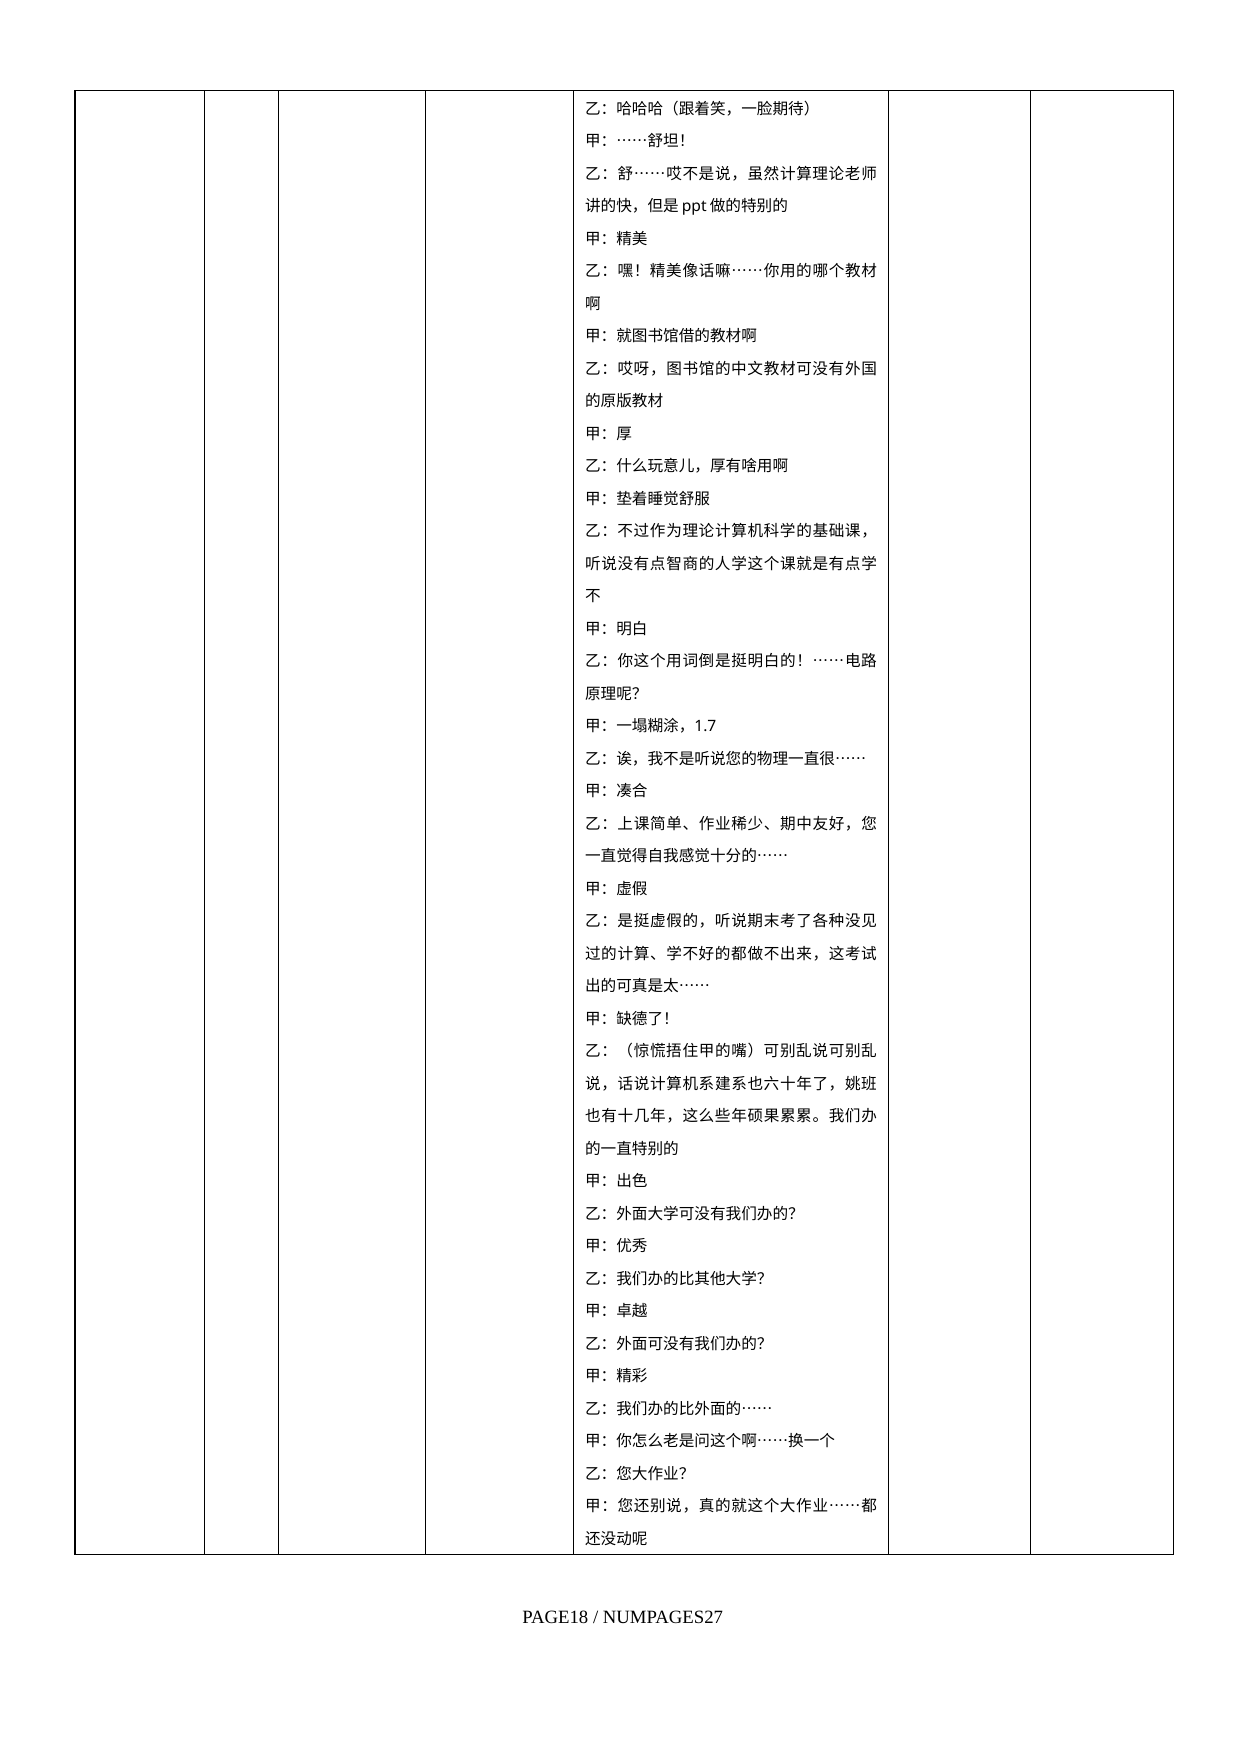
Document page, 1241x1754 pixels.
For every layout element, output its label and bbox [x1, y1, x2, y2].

table_cell [426, 91, 573, 1554]
table_cell [889, 91, 1030, 1554]
table_cell [76, 91, 204, 1554]
table_cell [205, 91, 278, 1554]
table_cell [279, 91, 425, 1554]
table_cell [574, 91, 888, 1554]
table_cell [1031, 91, 1173, 1554]
